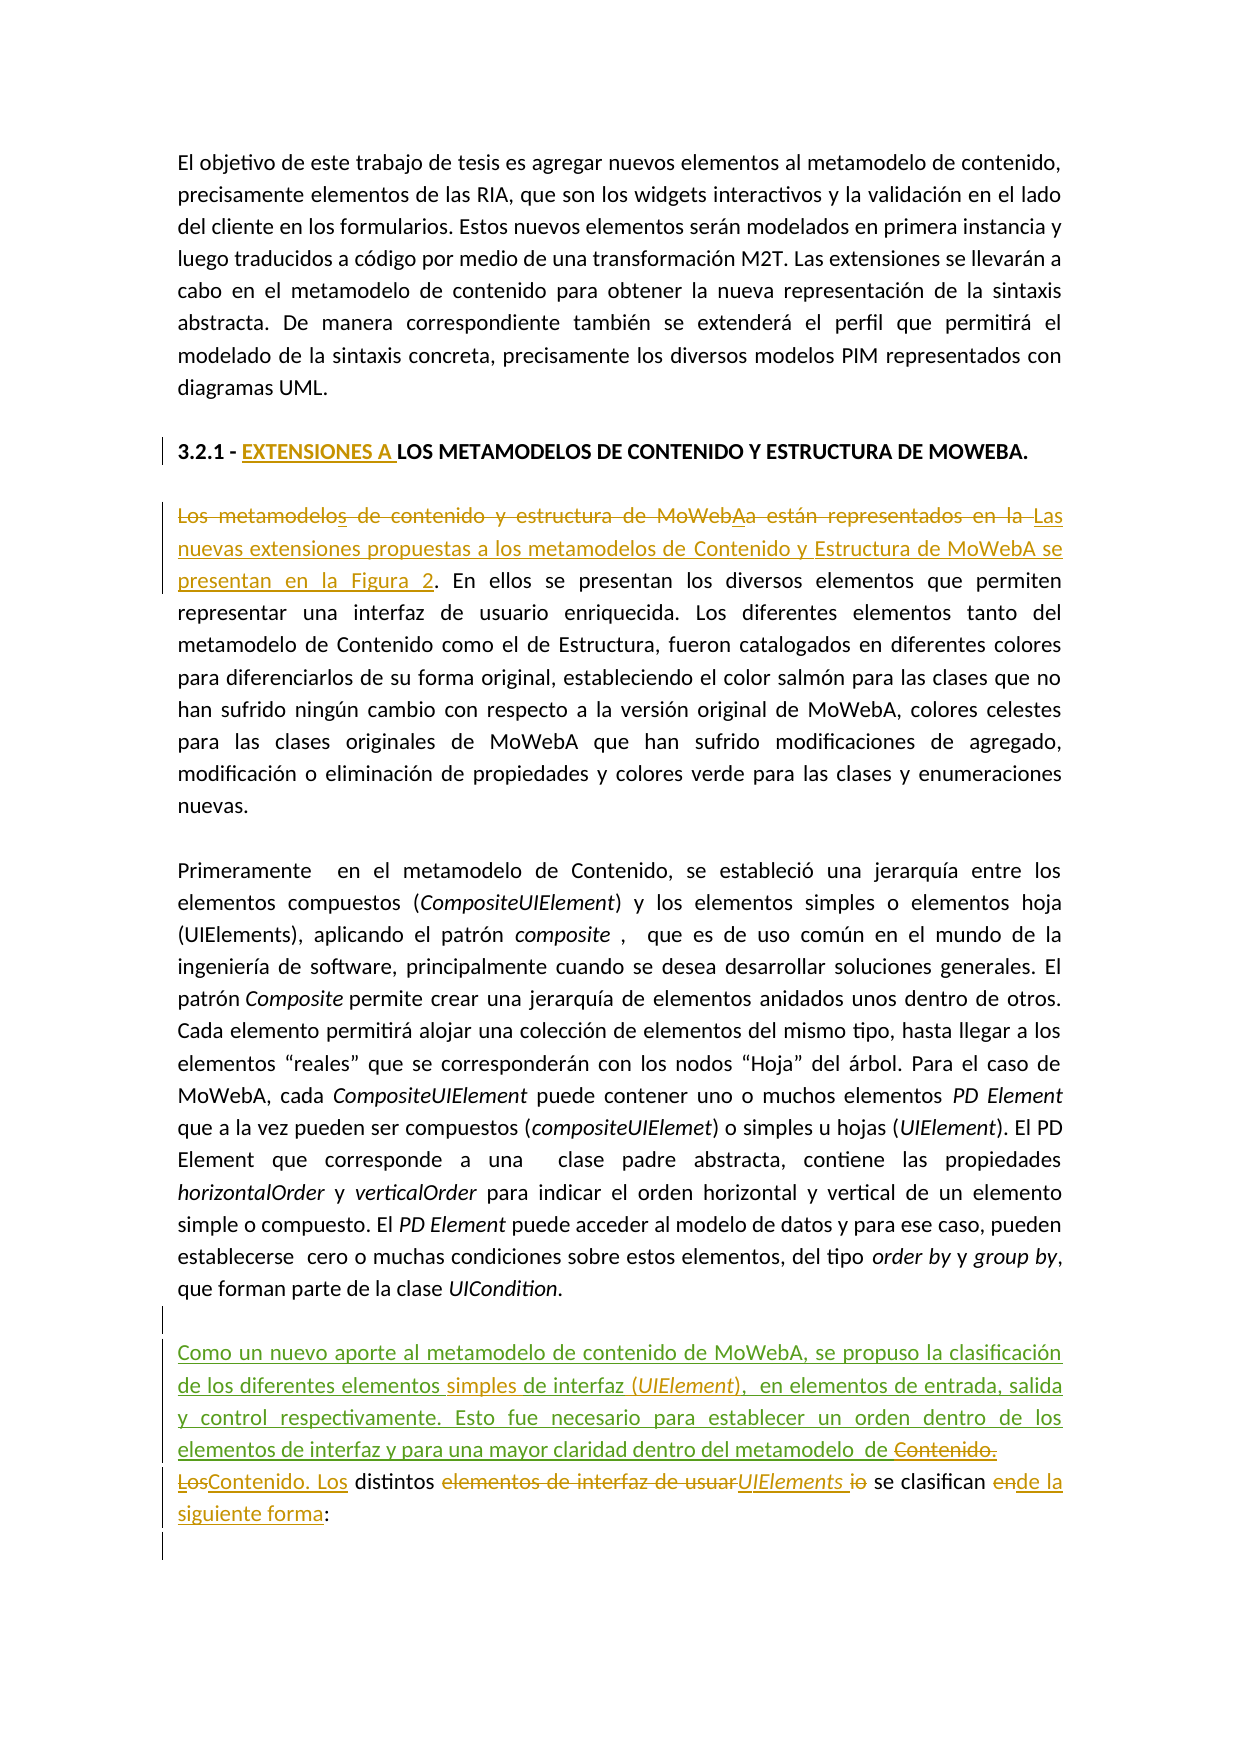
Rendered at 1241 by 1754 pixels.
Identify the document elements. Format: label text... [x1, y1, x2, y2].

text 3.2.1 - Los metamodelos de contenido y Estructura de MoWebA. [177, 437, 1063, 465]
text Primeramente en el metamodelo de Contenido, se estableció una jerarquía entre los elementos compuestos (CompositeUIElement) y los elementos simples o elementos hoja (UIElements), aplicando el patrón composite , que es de uso común en el mundo de la ingeniería de software, principalmente cuando se desea desarrollar soluciones generales. El patrón Composite permite crear una jerarquía de elementos anidados unos dentro de otros. Cada elemento permitirá alojar una colección de elementos del mismo tipo, hasta llegar a los elementos “reales” que se corresponderán con los nodos “Hoja” del árbol. Para el caso de MoWebA, cada CompositeUIElement puede contener uno o muchos elementos PD Element que a la vez pueden ser compuestos (compositeUIElemet) o simples u hojas (UIElement). El PD Element que corresponde a una clase padre abstracta, contiene las propiedades horizontalOrder y verticalOrder para indicar el orden horizontal y vertical de un elemento simple o compuesto. El PD Element puede acceder al modelo de datos y para ese caso, pueden establecerse cero o muchas condiciones sobre estos elementos, del tipo order by y group by, que forman parte de la clase UICondition. [177, 856, 1063, 1302]
text . En ellos se presentan los diversos elementos que permiten representar una interfaz de usuario enriquecida. Los diferentes elementos tanto del metamodelo de Contenido como el de Estructura, fueron catalogados en diferentes colores para diferenciarlos de su forma original, estableciendo el color salmón para las clases que no han sufrido ningún cambio con respecto a la versión original de MoWebA, colores celestes para las clases originales de MoWebA que han sufrido modificaciones de agregado, modificación o eliminación de propiedades y colores verde para las clases y enumeraciones nuevas. [177, 502, 1063, 558]
text . En ellos se presentan los diversos elementos que permiten representar una interfaz de usuario enriquecida. Los diferentes elementos tanto del metamodelo de Contenido como el de Estructura, fueron catalogados en diferentes colores para diferenciarlos de su forma original, estableciendo el color salmón para las clases que no han sufrido ningún cambio con respecto a la versión original de MoWebA, colores celestes para las clases originales de MoWebA que han sufrido modificaciones de agregado, modificación o eliminación de propiedades y colores verde para las clases y enumeraciones nuevas. [177, 559, 1063, 819]
text distintos se clasifican : [177, 1467, 1063, 1527]
